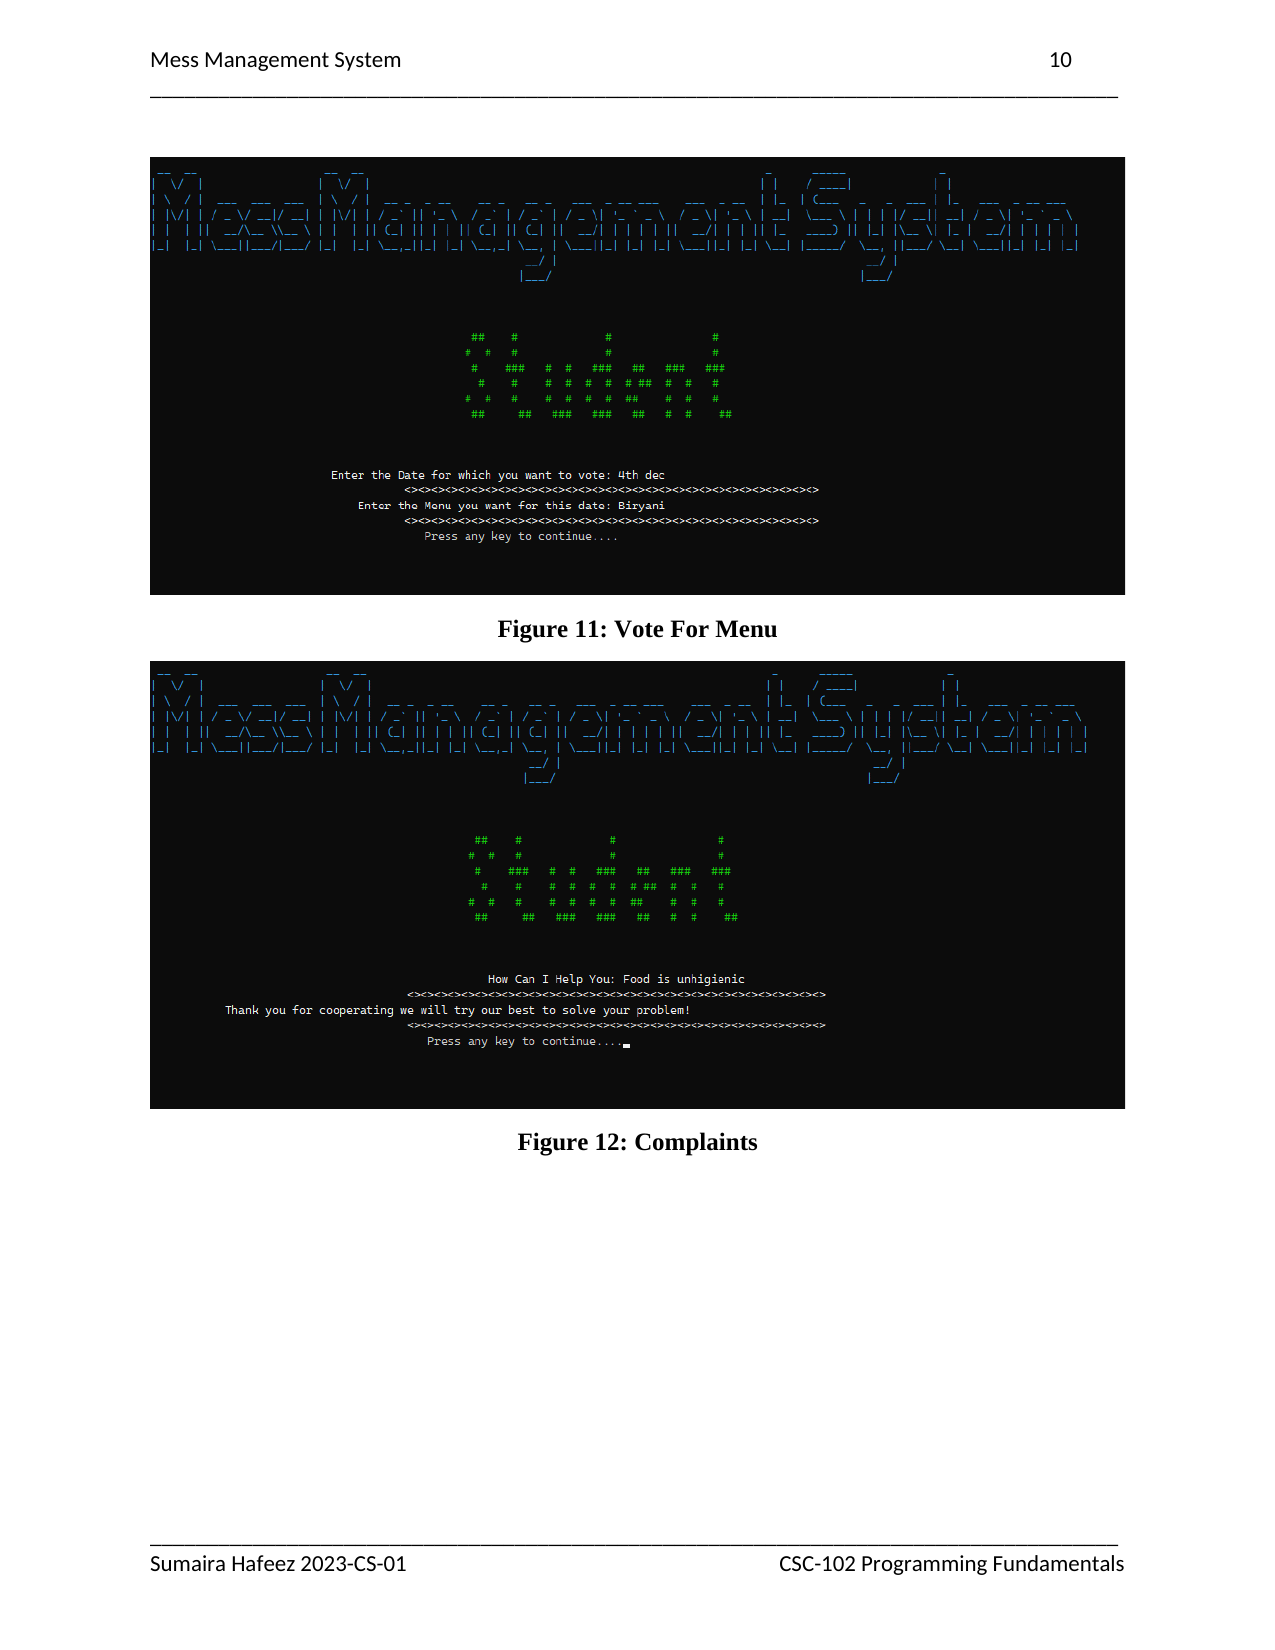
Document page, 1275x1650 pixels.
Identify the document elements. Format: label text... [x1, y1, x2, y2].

picture [150, 157, 1125, 595]
text Figure 12: Complaints [150, 1127, 1125, 1156]
text Figure 11: Vote For Menu [150, 614, 1125, 643]
picture [150, 661, 1125, 1109]
